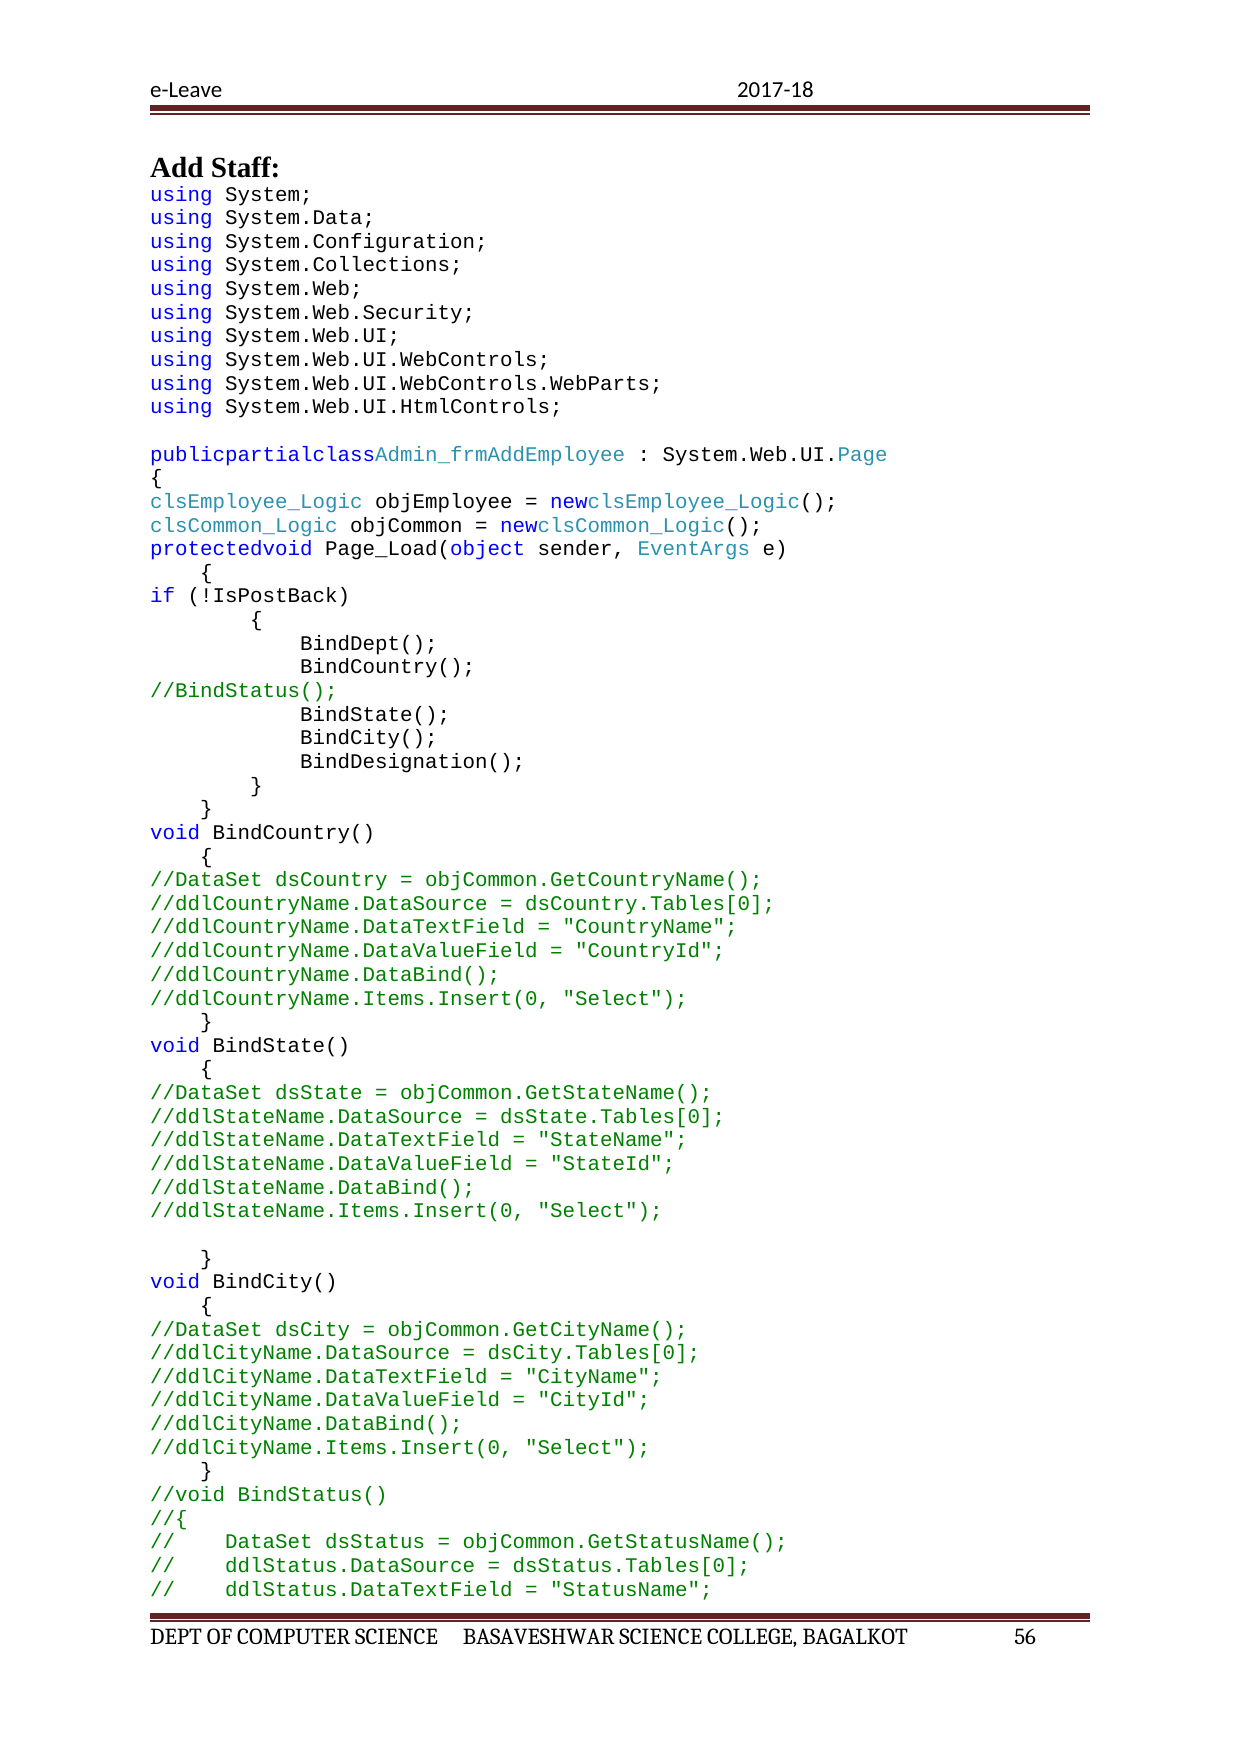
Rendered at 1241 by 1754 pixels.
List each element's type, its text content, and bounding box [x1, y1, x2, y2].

text //ddlCountryName.DataValueField = "CountryId"; [150, 940, 1090, 964]
text void BindState() [150, 1035, 1090, 1058]
text using System.Web.UI.WebControls; [150, 349, 1090, 373]
text { [150, 467, 1090, 491]
text { [150, 846, 1090, 869]
text //ddlStateName.DataValueField = "StateId"; [150, 1153, 1090, 1177]
text using System.Web; [150, 278, 1090, 302]
text Add Staff: [150, 150, 1090, 183]
text using System.Configuration; [150, 231, 1090, 254]
text using System.Web.Security; [150, 302, 1090, 325]
text //ddlStateName.DataBind(); [150, 1177, 1090, 1200]
text using System.Web.UI.HtmlControls; [150, 396, 1090, 420]
text // ddlStatus.DataTextField = "StatusName"; [150, 1579, 1090, 1602]
text clsEmployee_Logic objEmployee = newclsEmployee_Logic(); [150, 491, 1090, 514]
text //ddlCityName.DataValueField = "CityId"; [150, 1389, 1090, 1413]
text { [150, 609, 1090, 633]
text //BindStatus(); [150, 680, 1090, 704]
text void BindCity() [150, 1271, 1090, 1295]
text void BindCountry() [150, 822, 1090, 846]
text //ddlCountryName.DataSource = dsCountry.Tables[0]; [150, 893, 1090, 917]
text BindDesignation(); [150, 751, 1090, 775]
text { [150, 1058, 1090, 1082]
text using System.Web.UI.WebControls.WebParts; [150, 373, 1090, 396]
text BindCountry(); [150, 656, 1090, 680]
text using System; [150, 183, 1090, 207]
text BindState(); [150, 704, 1090, 727]
text } [150, 775, 1090, 798]
text //ddlCityName.DataSource = dsCity.Tables[0]; [150, 1342, 1090, 1366]
text publicpartialclassAdmin_frmAddEmployee : System.Web.UI.Page [150, 444, 1090, 467]
text //ddlStateName.DataTextField = "StateName"; [150, 1129, 1090, 1153]
text { [150, 562, 1090, 586]
text } [150, 1460, 1090, 1484]
text using System.Data; [150, 207, 1090, 231]
text //{ [150, 1508, 1090, 1531]
text //ddlStateName.DataSource = dsState.Tables[0]; [150, 1106, 1090, 1129]
text { [150, 1295, 1090, 1318]
text // ddlStatus.DataSource = dsStatus.Tables[0]; [150, 1555, 1090, 1579]
text //void BindStatus() [150, 1484, 1090, 1508]
text // DataSet dsStatus = objCommon.GetStatusName(); [150, 1531, 1090, 1555]
text //ddlCountryName.DataBind(); [150, 964, 1090, 987]
text } [150, 1248, 1090, 1271]
text //DataSet dsCity = objCommon.GetCityName(); [150, 1318, 1090, 1342]
text //DataSet dsState = objCommon.GetStateName(); [150, 1082, 1090, 1106]
text clsCommon_Logic objCommon = newclsCommon_Logic(); [150, 514, 1090, 538]
text //ddlCityName.DataBind(); [150, 1413, 1090, 1437]
text BindDept(); [150, 633, 1090, 656]
text //ddlCountryName.DataTextField = "CountryName"; [150, 917, 1090, 940]
text //ddlCityName.Items.Insert(0, "Select"); [150, 1437, 1090, 1460]
text //ddlStateName.Items.Insert(0, "Select"); [150, 1200, 1090, 1224]
text using System.Web.UI; [150, 325, 1090, 349]
text //ddlCountryName.Items.Insert(0, "Select"); [150, 987, 1090, 1011]
text BindCity(); [150, 727, 1090, 751]
text } [150, 1011, 1090, 1035]
text //ddlCityName.DataTextField = "CityName"; [150, 1366, 1090, 1389]
text if (!IsPostBack) [150, 586, 1090, 609]
text //DataSet dsCountry = objCommon.GetCountryName(); [150, 869, 1090, 893]
text } [150, 798, 1090, 822]
text protectedvoid Page_Load(object sender, EventArgs e) [150, 538, 1090, 562]
text using System.Collections; [150, 254, 1090, 278]
